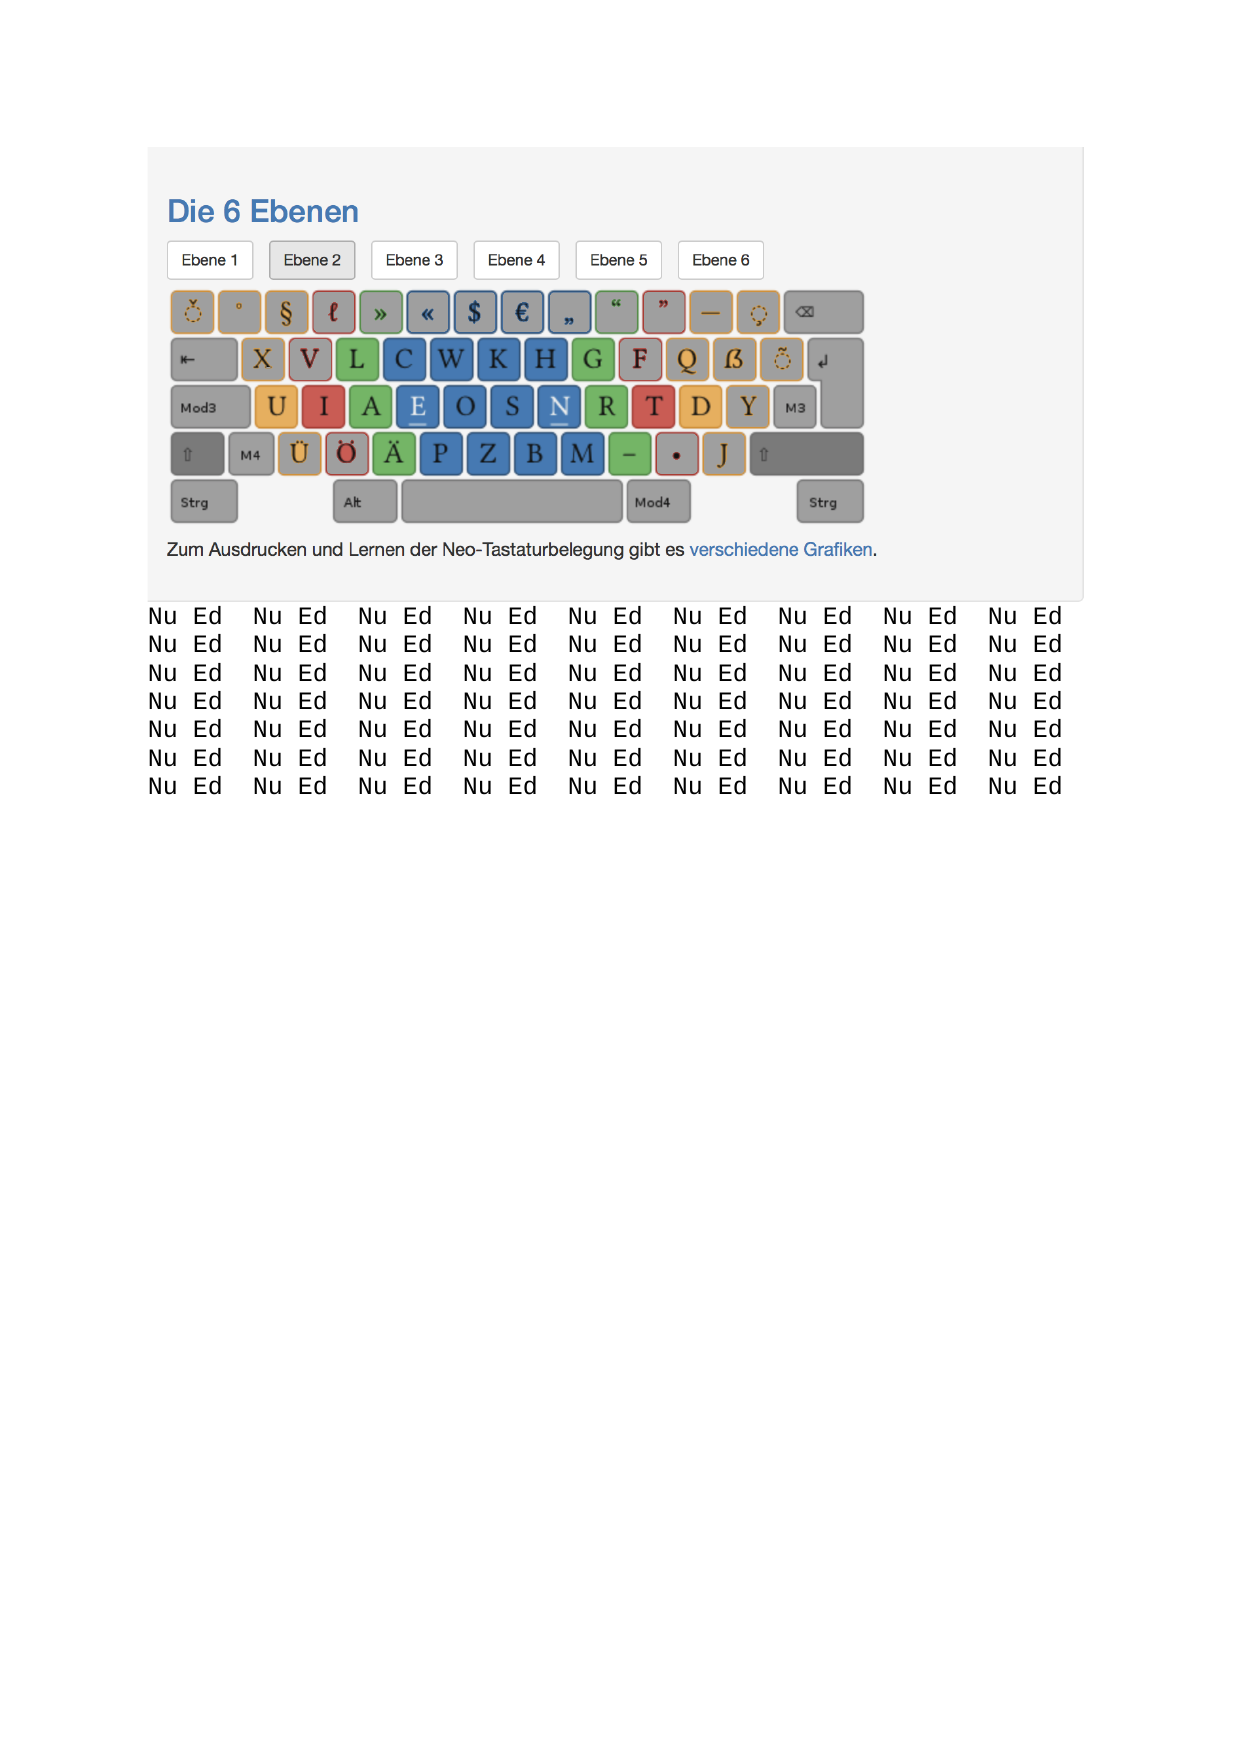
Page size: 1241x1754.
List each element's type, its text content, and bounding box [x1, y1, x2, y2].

picture [147, 147, 1092, 604]
